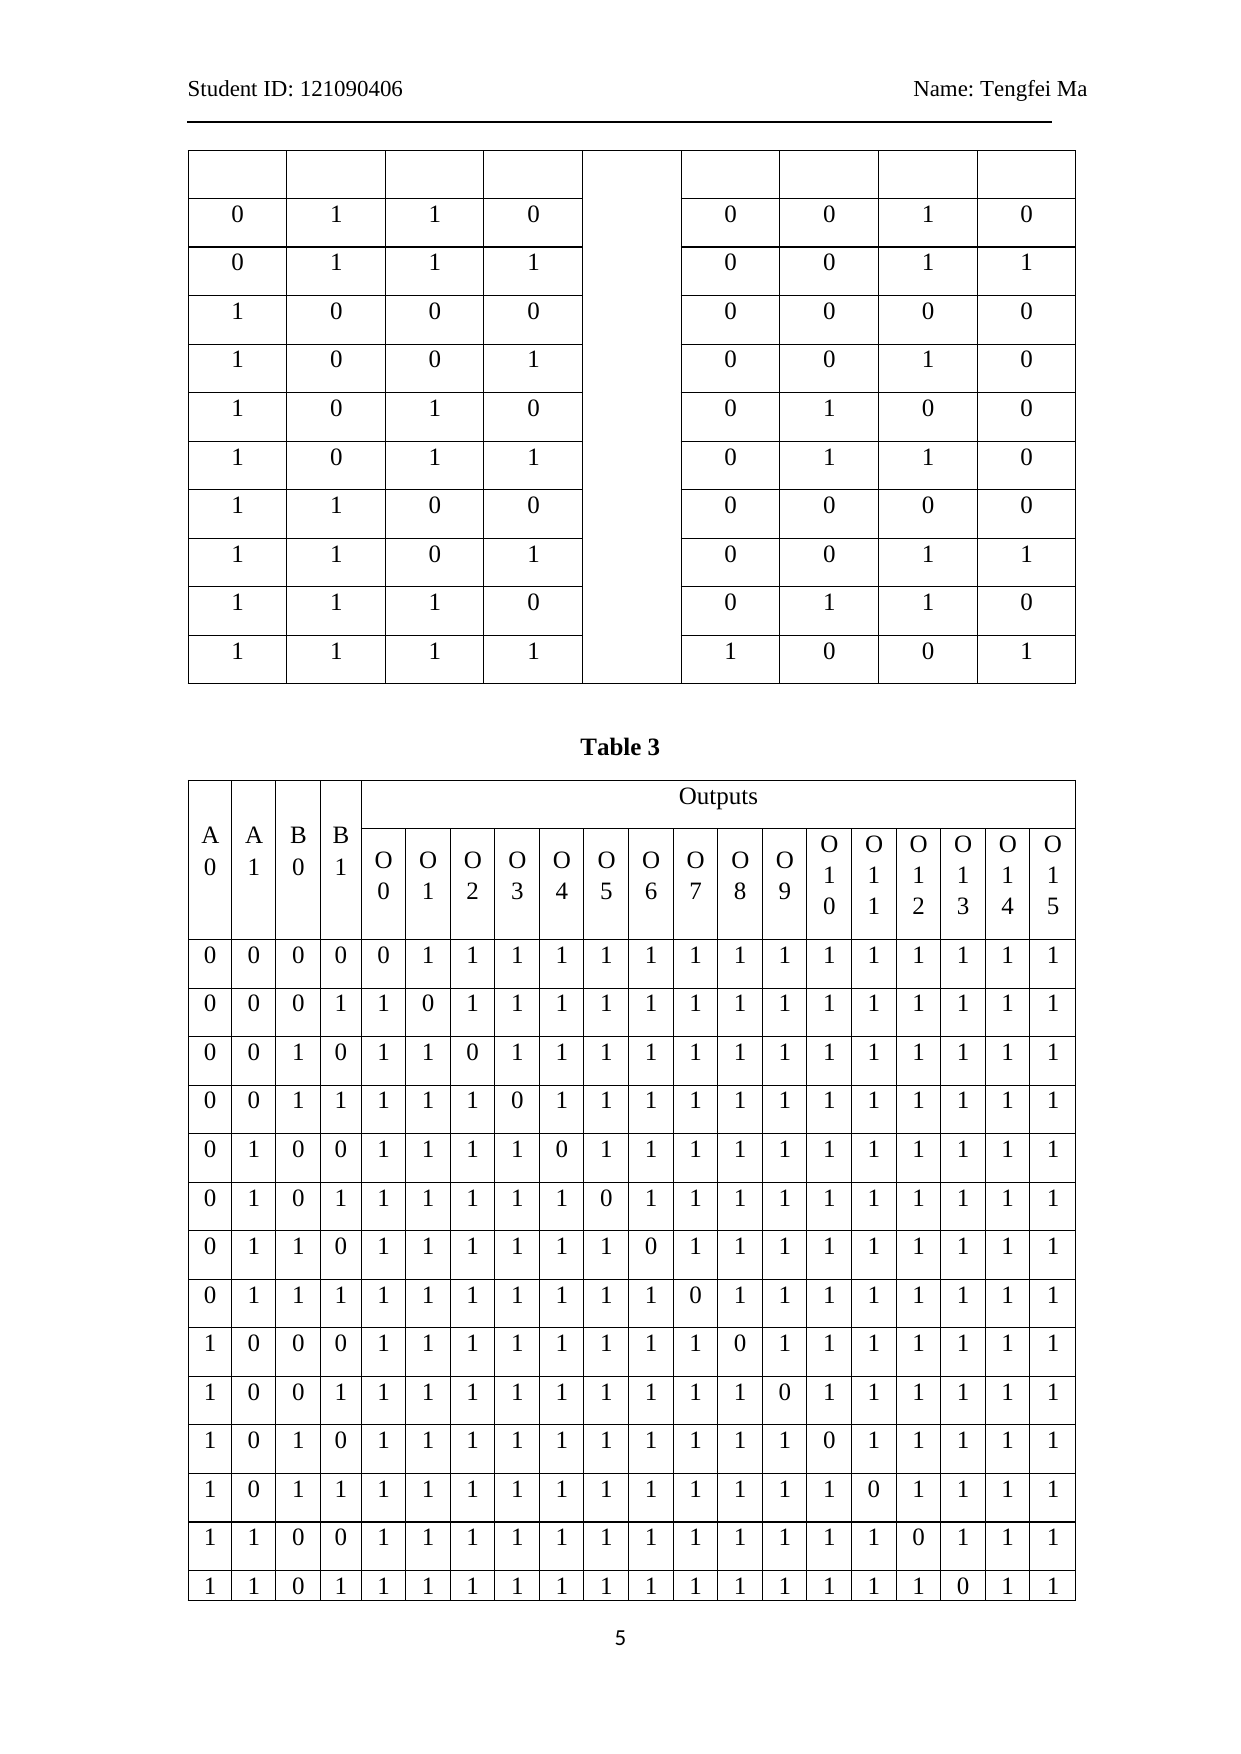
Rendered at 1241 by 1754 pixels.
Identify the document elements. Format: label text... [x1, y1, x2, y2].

table_cell 0 [386, 539, 483, 586]
table_cell 1 [852, 1231, 896, 1279]
table_cell 1 [718, 1231, 762, 1279]
table_cell 1 [386, 199, 483, 246]
table_cell 0 [682, 587, 779, 635]
table_cell 1 [718, 940, 762, 987]
table_cell 0 [232, 989, 275, 1036]
table_cell 1 [362, 1328, 405, 1376]
table_cell 1 [540, 989, 583, 1036]
table_cell 0 [321, 940, 361, 987]
table_cell 1 [986, 1134, 1029, 1182]
table_cell 0 [484, 199, 582, 246]
table_cell 1 [718, 1571, 762, 1600]
table_cell O15 [1030, 829, 1075, 939]
table_cell 1 [897, 1328, 940, 1376]
table_cell 1 [321, 989, 361, 1036]
table_cell 1 [629, 1280, 673, 1327]
table_cell 0 [682, 345, 779, 392]
table_cell 1 [276, 1425, 320, 1473]
table_cell 0 [978, 393, 1075, 441]
table_cell 1 [406, 1134, 450, 1182]
table_cell 1 [386, 587, 483, 635]
table_cell 1 [986, 1183, 1029, 1230]
table_cell 0 [978, 199, 1075, 246]
table_cell 1 [495, 940, 539, 987]
table_cell 1 [941, 1231, 985, 1279]
table_cell 1 [807, 989, 851, 1036]
table_cell 0 [682, 248, 779, 295]
table_cell 1 [189, 393, 286, 441]
table_cell 1 [629, 1377, 673, 1424]
table_cell 1 [763, 940, 806, 987]
table_cell 1 [852, 1328, 896, 1376]
table_cell 1 [321, 1474, 361, 1521]
table_cell 1 [451, 1280, 494, 1327]
table_cell 1 [386, 442, 483, 489]
table_cell 0 [321, 1328, 361, 1376]
table_cell 1 [276, 1231, 320, 1279]
table_cell 1 [897, 1183, 940, 1230]
table_cell 1 [406, 1377, 450, 1424]
table_cell 1 [629, 989, 673, 1036]
table_cell 1 [540, 1523, 583, 1570]
table_cell 1 [495, 1037, 539, 1084]
table_cell 1 [718, 1280, 762, 1327]
table_cell 1 [763, 1280, 806, 1327]
table_cell 1 [718, 1425, 762, 1473]
table_cell 1 [986, 1425, 1029, 1473]
table_cell 1 [807, 1231, 851, 1279]
table_cell 1 [495, 1328, 539, 1376]
table_cell 1 [986, 1086, 1029, 1133]
table_cell 0 [780, 539, 878, 586]
table_cell O12 [897, 829, 940, 939]
table_cell 1 [674, 1425, 717, 1473]
table_cell 1 [584, 1425, 628, 1473]
table_cell 0 [189, 199, 286, 246]
table_cell 1 [780, 442, 878, 489]
table_cell 1 [986, 940, 1029, 987]
table_cell 1 [879, 199, 977, 246]
table_cell 1 [362, 1377, 405, 1424]
table_cell 1 [807, 1134, 851, 1182]
table_cell 1 [321, 1086, 361, 1133]
table_cell 1 [584, 1328, 628, 1376]
table_cell 0 [362, 940, 405, 987]
table_cell 1 [897, 1571, 940, 1600]
table_cell 1 [674, 1134, 717, 1182]
table_cell 1 [189, 490, 286, 538]
table_cell O10 [807, 829, 851, 939]
table_cell 1 [386, 248, 483, 295]
table_cell 1 [629, 1037, 673, 1084]
table_cell 1 [674, 1377, 717, 1424]
table_cell 1 [780, 393, 878, 441]
table_cell 1 [362, 1280, 405, 1327]
table_cell 1 [807, 1474, 851, 1521]
table_cell 1 [362, 1037, 405, 1084]
table_cell 0 [321, 1134, 361, 1182]
table_cell 0 [321, 1231, 361, 1279]
table_cell 1 [941, 1474, 985, 1521]
table_cell 1 [406, 1474, 450, 1521]
table_cell 1 [763, 989, 806, 1036]
table_cell 1 [852, 1134, 896, 1182]
table_cell 1 [362, 1231, 405, 1279]
table_header B0 [276, 781, 320, 939]
table_cell 1 [584, 989, 628, 1036]
table_cell 1 [986, 1231, 1029, 1279]
table_cell 1 [718, 989, 762, 1036]
table_cell 1 [718, 1523, 762, 1570]
table_cell 0 [232, 1474, 275, 1521]
table_cell 1 [406, 1037, 450, 1084]
table_cell 1 [584, 1280, 628, 1327]
table_header Outputs [362, 781, 1075, 828]
table_cell 1 [495, 1280, 539, 1327]
table_cell 0 [682, 539, 779, 586]
table_cell 1 [484, 248, 582, 295]
table_cell 0 [232, 1377, 275, 1424]
table_cell 0 [807, 1425, 851, 1473]
table_header A0 [189, 781, 231, 939]
table_cell 1 [1030, 1425, 1075, 1473]
table_cell 0 [879, 151, 977, 198]
table_cell 1 [451, 1523, 494, 1570]
table_cell 1 [540, 1377, 583, 1424]
table_cell O14 [986, 829, 1029, 939]
table_cell 0 [780, 636, 878, 683]
table_cell 0 [189, 1134, 231, 1182]
table_cell 1 [189, 442, 286, 489]
table_cell 0 [276, 1183, 320, 1230]
table_cell 0 [763, 1377, 806, 1424]
table_cell 1 [763, 1523, 806, 1570]
table_cell 0 [682, 442, 779, 489]
table_cell 0 [682, 393, 779, 441]
table_cell 1 [941, 1086, 985, 1133]
table_cell 1 [941, 1328, 985, 1376]
table_cell 1 [540, 940, 583, 987]
table_cell 0 [189, 989, 231, 1036]
table_cell 1 [986, 1474, 1029, 1521]
table_cell 1 [1030, 989, 1075, 1036]
table_cell 1 [232, 1134, 275, 1182]
table_cell 1 [484, 636, 582, 683]
table_cell 1 [495, 989, 539, 1036]
table_cell 1 [986, 1377, 1029, 1424]
table_cell 0 [780, 345, 878, 392]
table_cell 1 [852, 1280, 896, 1327]
table_cell 0 [287, 296, 385, 343]
table_cell 1 [986, 1571, 1029, 1600]
table_cell 1 [978, 636, 1075, 683]
table_cell O5 [584, 829, 628, 939]
table_cell 1 [763, 1037, 806, 1084]
table_header B1 [321, 781, 361, 939]
table_cell 0 [852, 1474, 896, 1521]
table_cell 1 [897, 1134, 940, 1182]
table_cell 1 [484, 442, 582, 489]
table_cell 1 [362, 1086, 405, 1133]
table_cell 0 [386, 296, 483, 343]
table_cell 1 [406, 1523, 450, 1570]
table_cell 1 [852, 1183, 896, 1230]
table_cell 1 [584, 1523, 628, 1570]
table_cell 1 [1030, 1377, 1075, 1424]
table_cell 1 [629, 1474, 673, 1521]
table_cell 1 [879, 539, 977, 586]
table_cell 1 [897, 1280, 940, 1327]
table_cell 0 [276, 1377, 320, 1424]
table_cell 0 [780, 248, 878, 295]
table_cell 0 [780, 490, 878, 538]
table_cell 1 [321, 1571, 361, 1600]
table_cell 1 [674, 1183, 717, 1230]
table_cell 1 [495, 1523, 539, 1570]
table_cell 1 [674, 940, 717, 987]
table_cell 0 [276, 1328, 320, 1376]
table_cell 1 [629, 1571, 673, 1600]
table_cell 0 [232, 940, 275, 987]
table_cell 0 [978, 587, 1075, 635]
table_cell 1 [718, 1037, 762, 1084]
table_cell O8 [718, 829, 762, 939]
table_cell 0 [879, 636, 977, 683]
table_cell 1 [484, 539, 582, 586]
table_cell 0 [287, 442, 385, 489]
table_cell 0 [978, 490, 1075, 538]
table_cell 1 [189, 1425, 231, 1473]
table_cell 1 [362, 1523, 405, 1570]
table_cell 1 [451, 1134, 494, 1182]
table_cell 0 [540, 1134, 583, 1182]
table_cell 1 [718, 1134, 762, 1182]
table_cell 1 [540, 1086, 583, 1133]
table_cell 1 [189, 1377, 231, 1424]
table_cell 1 [674, 989, 717, 1036]
table_cell 1 [321, 1280, 361, 1327]
table_cell 0 [780, 296, 878, 343]
table_cell 1 [287, 490, 385, 538]
table_cell 1 [807, 1328, 851, 1376]
table_cell 1 [287, 539, 385, 586]
table_cell 1 [763, 1425, 806, 1473]
table_cell 1 [287, 151, 385, 198]
table_cell 0 [232, 1328, 275, 1376]
table_cell O3 [495, 829, 539, 939]
table_cell 1 [852, 1037, 896, 1084]
table_cell 1 [941, 1183, 985, 1230]
table_cell 1 [287, 587, 385, 635]
table_cell 1 [986, 989, 1029, 1036]
table_cell 1 [674, 1231, 717, 1279]
table_cell 1 [584, 1571, 628, 1600]
table_cell 1 [897, 1425, 940, 1473]
table_cell 0 [718, 1328, 762, 1376]
table_cell 1 [763, 1134, 806, 1182]
table_cell 1 [362, 1425, 405, 1473]
table_cell O0 [362, 829, 405, 939]
table_cell 1 [584, 1086, 628, 1133]
table_cell 1 [978, 151, 1075, 198]
table_cell 0 [495, 1086, 539, 1133]
table_cell 0 [189, 1231, 231, 1279]
table_cell 1 [321, 1183, 361, 1230]
table_cell 1 [451, 1425, 494, 1473]
table_cell 1 [495, 1474, 539, 1521]
table_cell 0 [978, 345, 1075, 392]
table_cell 1 [584, 940, 628, 987]
table_cell O13 [941, 829, 985, 939]
table_cell 1 [807, 1086, 851, 1133]
table_cell 1 [674, 1328, 717, 1376]
table_cell 0 [321, 1523, 361, 1570]
table_cell 0 [189, 1280, 231, 1327]
table_cell 1 [451, 1231, 494, 1279]
table_cell 1 [718, 1086, 762, 1133]
table_cell 0 [386, 490, 483, 538]
table_cell 1 [406, 1280, 450, 1327]
table_cell 1 [362, 989, 405, 1036]
table_cell 1 [629, 940, 673, 987]
table_cell 0 [879, 490, 977, 538]
table_cell 1 [495, 1425, 539, 1473]
table_cell 1 [189, 587, 286, 635]
table_cell 1 [495, 1134, 539, 1182]
table_cell 0 [682, 151, 779, 198]
table_cell 1 [189, 1328, 231, 1376]
table_cell 1 [674, 1086, 717, 1133]
table_cell 1 [584, 1134, 628, 1182]
table_cell 1 [986, 1328, 1029, 1376]
table_cell 1 [406, 1328, 450, 1376]
table_cell 1 [978, 248, 1075, 295]
table_cell 1 [852, 1571, 896, 1600]
table_cell 1 [879, 587, 977, 635]
table_cell 1 [674, 1037, 717, 1084]
table_cell 1 [718, 1183, 762, 1230]
table_cell 1 [1030, 1231, 1075, 1279]
table_cell 0 [287, 393, 385, 441]
table_cell 1 [484, 151, 582, 198]
table_cell O11 [852, 829, 896, 939]
table_cell 0 [189, 1183, 231, 1230]
table_cell 1 [189, 296, 286, 343]
table_cell 1 [451, 1571, 494, 1600]
table_cell 1 [495, 1571, 539, 1600]
table_cell 1 [807, 1037, 851, 1084]
table_cell 1 [540, 1328, 583, 1376]
table_cell 1 [897, 1231, 940, 1279]
table_cell 0 [780, 199, 878, 246]
table_cell 0 [276, 1571, 320, 1600]
table_cell 1 [540, 1183, 583, 1230]
table_cell 1 [451, 940, 494, 987]
table_cell 1 [978, 539, 1075, 586]
table_cell 0 [189, 248, 286, 295]
table_cell 1 [718, 1474, 762, 1521]
table_cell 1 [287, 199, 385, 246]
table_cell 1 [406, 1086, 450, 1133]
table_cell 1 [852, 1523, 896, 1570]
table_cell O1 [406, 829, 450, 939]
table_cell 1 [287, 636, 385, 683]
table_cell 1 [189, 636, 286, 683]
table_cell O6 [629, 829, 673, 939]
table_cell 1 [897, 989, 940, 1036]
table_cell 1 [897, 1474, 940, 1521]
table_cell 0 [484, 490, 582, 538]
table_cell 0 [386, 151, 483, 198]
table_cell 1 [451, 989, 494, 1036]
table_cell 1 [189, 345, 286, 392]
table_cell 1 [763, 1231, 806, 1279]
table_cell O2 [451, 829, 494, 939]
table_cell 0 [451, 1037, 494, 1084]
table_cell 1 [986, 1280, 1029, 1327]
table_cell 1 [718, 1377, 762, 1424]
table_cell 1 [276, 1280, 320, 1327]
table_cell 1 [1030, 940, 1075, 987]
table_cell 0 [484, 296, 582, 343]
table_cell 1 [763, 1474, 806, 1521]
table_cell 1 [232, 1523, 275, 1570]
table_cell O4 [540, 829, 583, 939]
table_cell 1 [763, 1183, 806, 1230]
table_cell 1 [1030, 1280, 1075, 1327]
table_cell 0 [780, 151, 878, 198]
table_cell 1 [852, 1377, 896, 1424]
list Table 3 [187, 732, 1053, 761]
table_cell 0 [276, 1134, 320, 1182]
table_cell 1 [1030, 1571, 1075, 1600]
table_cell 1 [807, 1183, 851, 1230]
table_cell 1 [287, 248, 385, 295]
table_cell 1 [629, 1086, 673, 1133]
table_cell 1 [674, 1523, 717, 1570]
table_cell 1 [451, 1183, 494, 1230]
table_cell 0 [287, 345, 385, 392]
table_cell O9 [763, 829, 806, 939]
table_cell 1 [897, 1086, 940, 1133]
table_cell 1 [1030, 1328, 1075, 1376]
table_cell 0 [189, 151, 286, 198]
table_cell 0 [978, 296, 1075, 343]
table_cell 1 [941, 1523, 985, 1570]
table_cell 1 [941, 1377, 985, 1424]
table_cell 1 [674, 1474, 717, 1521]
table_cell 1 [852, 940, 896, 987]
table_cell 0 [674, 1280, 717, 1327]
table_cell 1 [763, 1571, 806, 1600]
table_header A1 [232, 781, 275, 939]
table_cell 1 [879, 442, 977, 489]
table_cell 1 [807, 1523, 851, 1570]
table_cell 0 [879, 393, 977, 441]
table_cell 1 [189, 1474, 231, 1521]
table_cell 0 [189, 1037, 231, 1084]
table_cell 1 [232, 1571, 275, 1600]
table_cell 1 [540, 1425, 583, 1473]
table_cell 1 [386, 393, 483, 441]
table_cell 1 [879, 345, 977, 392]
table_cell 1 [674, 1571, 717, 1600]
table_cell 1 [451, 1328, 494, 1376]
table_cell 1 [189, 539, 286, 586]
table_cell 0 [941, 1571, 985, 1600]
table_cell 0 [232, 1086, 275, 1133]
table_cell 1 [584, 1037, 628, 1084]
table_cell 1 [941, 989, 985, 1036]
table_cell 0 [629, 1231, 673, 1279]
table_cell 0 [276, 940, 320, 987]
table_cell 0 [682, 199, 779, 246]
table_cell 1 [941, 1037, 985, 1084]
table_cell 1 [276, 1474, 320, 1521]
table_cell 1 [852, 989, 896, 1036]
table_cell 1 [406, 1183, 450, 1230]
table_cell 0 [276, 1523, 320, 1570]
table_cell 1 [484, 345, 582, 392]
table_cell 1 [276, 1037, 320, 1084]
table_cell 1 [584, 1474, 628, 1521]
table_cell 1 [852, 1425, 896, 1473]
table_cell 1 [629, 1134, 673, 1182]
table_cell 1 [629, 1183, 673, 1230]
table_cell 1 [584, 1231, 628, 1279]
table_cell 1 [362, 1134, 405, 1182]
table_cell 0 [321, 1425, 361, 1473]
table_cell 1 [406, 940, 450, 987]
table_cell 1 [629, 1523, 673, 1570]
table_cell 1 [763, 1328, 806, 1376]
table_cell 1 [232, 1280, 275, 1327]
table_cell 0 [584, 1183, 628, 1230]
table_cell 0 [682, 296, 779, 343]
table_cell 1 [406, 1425, 450, 1473]
table_cell 0 [879, 296, 977, 343]
table_cell 1 [1030, 1183, 1075, 1230]
table_cell 1 [362, 1571, 405, 1600]
table_cell 1 [362, 1474, 405, 1521]
table_cell 1 [540, 1474, 583, 1521]
table_cell 1 [362, 1183, 405, 1230]
table_cell 1 [584, 1377, 628, 1424]
table_cell 1 [495, 1183, 539, 1230]
table_cell O7 [674, 829, 717, 939]
table_cell 1 [629, 1328, 673, 1376]
table_cell 1 [495, 1231, 539, 1279]
table_cell 1 [540, 1280, 583, 1327]
table_cell 1 [321, 1377, 361, 1424]
table_cell 1 [189, 1523, 231, 1570]
table_cell 1 [232, 1183, 275, 1230]
table_cell 1 [807, 1571, 851, 1600]
table_cell 1 [495, 1377, 539, 1424]
table_cell 0 [321, 1037, 361, 1084]
table_cell 0 [189, 940, 231, 987]
table_cell 0 [386, 345, 483, 392]
table_cell 1 [1030, 1474, 1075, 1521]
table_cell 1 [879, 248, 977, 295]
table_cell 1 [807, 1377, 851, 1424]
table_cell 1 [540, 1037, 583, 1084]
table_cell 0 [406, 989, 450, 1036]
table_cell 1 [807, 940, 851, 987]
table_cell 1 [232, 1231, 275, 1279]
table_cell 1 [629, 1425, 673, 1473]
table_cell 1 [451, 1377, 494, 1424]
table_cell 1 [941, 940, 985, 987]
table_cell 1 [941, 1134, 985, 1182]
table_cell 1 [276, 1086, 320, 1133]
table_cell 1 [941, 1280, 985, 1327]
table_cell 0 [232, 1425, 275, 1473]
table_cell 1 [386, 636, 483, 683]
table_cell 1 [852, 1086, 896, 1133]
table_cell 1 [897, 1037, 940, 1084]
table_cell 1 [540, 1231, 583, 1279]
table_cell 1 [406, 1571, 450, 1600]
table_cell 0 [484, 587, 582, 635]
table_cell 1 [451, 1474, 494, 1521]
table_cell 1 [451, 1086, 494, 1133]
table_cell 0 [484, 393, 582, 441]
table_cell 1 [1030, 1134, 1075, 1182]
table_cell 1 [1030, 1523, 1075, 1570]
table_cell 1 [986, 1523, 1029, 1570]
table_cell 1 [540, 1571, 583, 1600]
table_cell 0 [232, 1037, 275, 1084]
table_cell 1 [807, 1280, 851, 1327]
table_cell 1 [986, 1037, 1029, 1084]
table_cell 0 [682, 490, 779, 538]
table_cell 1 [780, 587, 878, 635]
table_cell 0 [276, 989, 320, 1036]
table_cell 1 [1030, 1086, 1075, 1133]
table_cell 1 [941, 1425, 985, 1473]
table_cell 1 [763, 1086, 806, 1133]
table_cell 1 [897, 1377, 940, 1424]
table_cell 0 [897, 1523, 940, 1570]
table_cell 0 [978, 442, 1075, 489]
table_cell 1 [406, 1231, 450, 1279]
table_cell 1 [1030, 1037, 1075, 1084]
table_cell 1 [682, 636, 779, 683]
table_cell 1 [189, 1571, 231, 1600]
table_cell 0 [189, 1086, 231, 1133]
table_cell 1 [897, 940, 940, 987]
